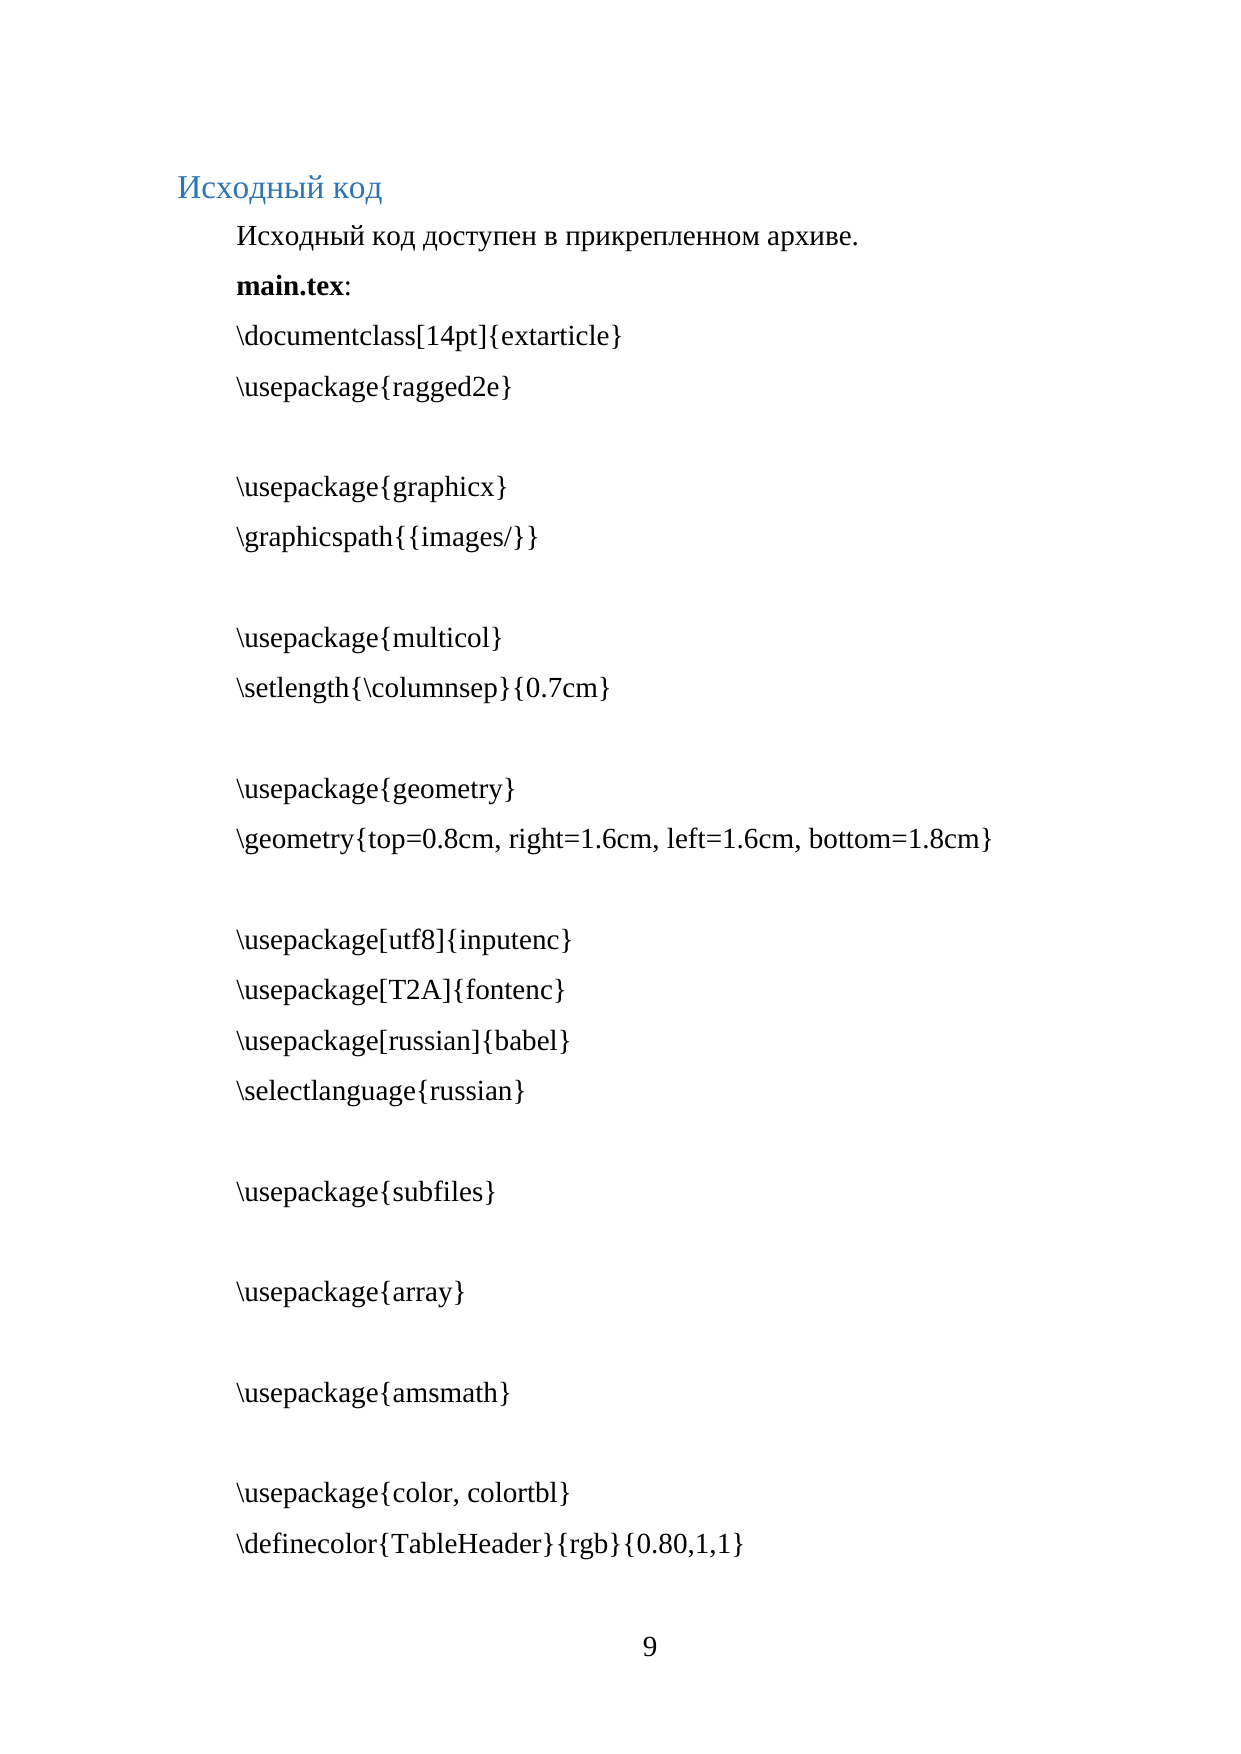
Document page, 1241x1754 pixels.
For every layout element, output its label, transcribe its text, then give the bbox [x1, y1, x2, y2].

subtitle Исходный код [177, 167, 1123, 205]
text \usepackage{graphicx} [177, 469, 1123, 503]
text main.tex: [177, 268, 1123, 302]
text \usepackage{multicol} [177, 620, 1123, 654]
text \geometry{top=0.8cm, right=1.6cm, left=1.6cm, bottom=1.8cm} [177, 821, 1123, 855]
text \usepackage[russian]{babel} [177, 1023, 1123, 1056]
text \usepackage{color, colortbl} [177, 1476, 1123, 1509]
text \usepackage{subfiles} [177, 1174, 1123, 1207]
text \definecolor{TableHeader}{rgb}{0.80,1,1} [177, 1526, 1123, 1559]
text \graphicspath{{images/}} [177, 519, 1123, 553]
text Исходный код доступен в прикрепленном архиве. [177, 218, 1123, 251]
text \selectlanguage{russian} [177, 1073, 1123, 1107]
text \usepackage{array} [177, 1274, 1123, 1308]
text \usepackage{geometry} [177, 771, 1123, 805]
text \usepackage[utf8]{inputenc} [177, 922, 1123, 956]
text \usepackage{ragged2e} [177, 369, 1123, 402]
text \usepackage{amsmath} [177, 1375, 1123, 1408]
text \documentclass[14pt]{extarticle} [177, 318, 1123, 352]
text \setlength{\columnsep}{0.7cm} [177, 671, 1123, 704]
text \usepackage[T2A]{fontenc} [177, 972, 1123, 1006]
